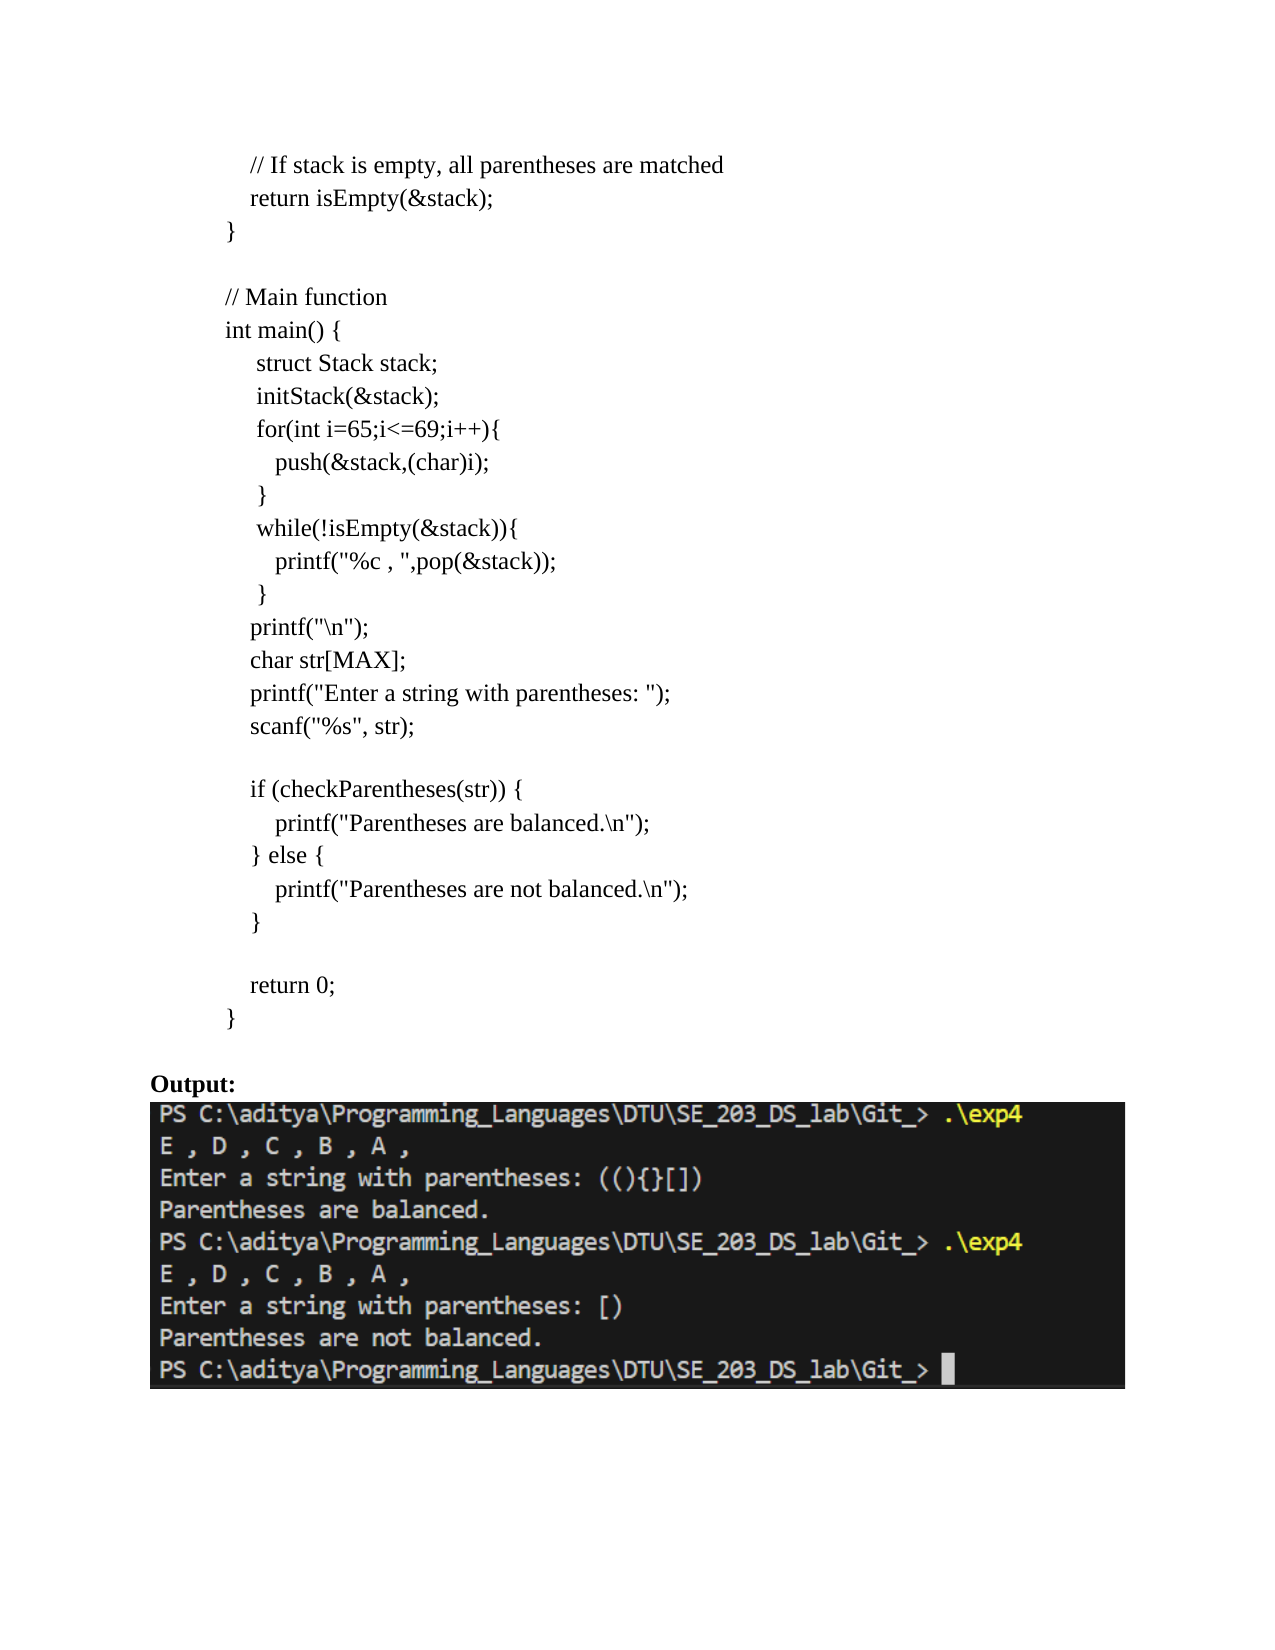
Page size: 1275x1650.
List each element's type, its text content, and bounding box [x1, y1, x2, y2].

picture [150, 1102, 1125, 1389]
text char str[MAX]; [225, 645, 1181, 674]
text printf("\n"); [225, 612, 1181, 641]
text return 0; [225, 970, 1181, 999]
text } [225, 579, 1181, 608]
text printf("Parentheses are not balanced.\n"); [225, 874, 1181, 902]
text } [225, 480, 1181, 509]
text initStack(&stack); [225, 381, 1181, 410]
text Output: [150, 1069, 1181, 1098]
text return isEmpty(&stack); [225, 183, 1181, 212]
text while(!isEmpty(&stack)){ [225, 513, 1181, 542]
text // If stack is empty, all parentheses are matched [225, 150, 1181, 179]
text printf("Parentheses are balanced.\n"); [225, 808, 1181, 836]
text int main() { [225, 315, 1181, 344]
text push(&stack,(char)i); [225, 447, 1181, 476]
text } [225, 1003, 1181, 1032]
text if (checkParentheses(str)) { [225, 774, 1181, 803]
text } else { [225, 841, 1181, 869]
text } [225, 907, 1181, 935]
text printf("Enter a string with parentheses: "); [225, 678, 1181, 707]
text for(int i=65;i<=69;i++){ [225, 414, 1181, 443]
text struct Stack stack; [225, 348, 1181, 377]
text // Main function [225, 282, 1181, 311]
text } [225, 216, 1181, 245]
text printf("%c , ",pop(&stack)); [225, 546, 1181, 575]
text scanf("%s", str); [225, 711, 1181, 740]
